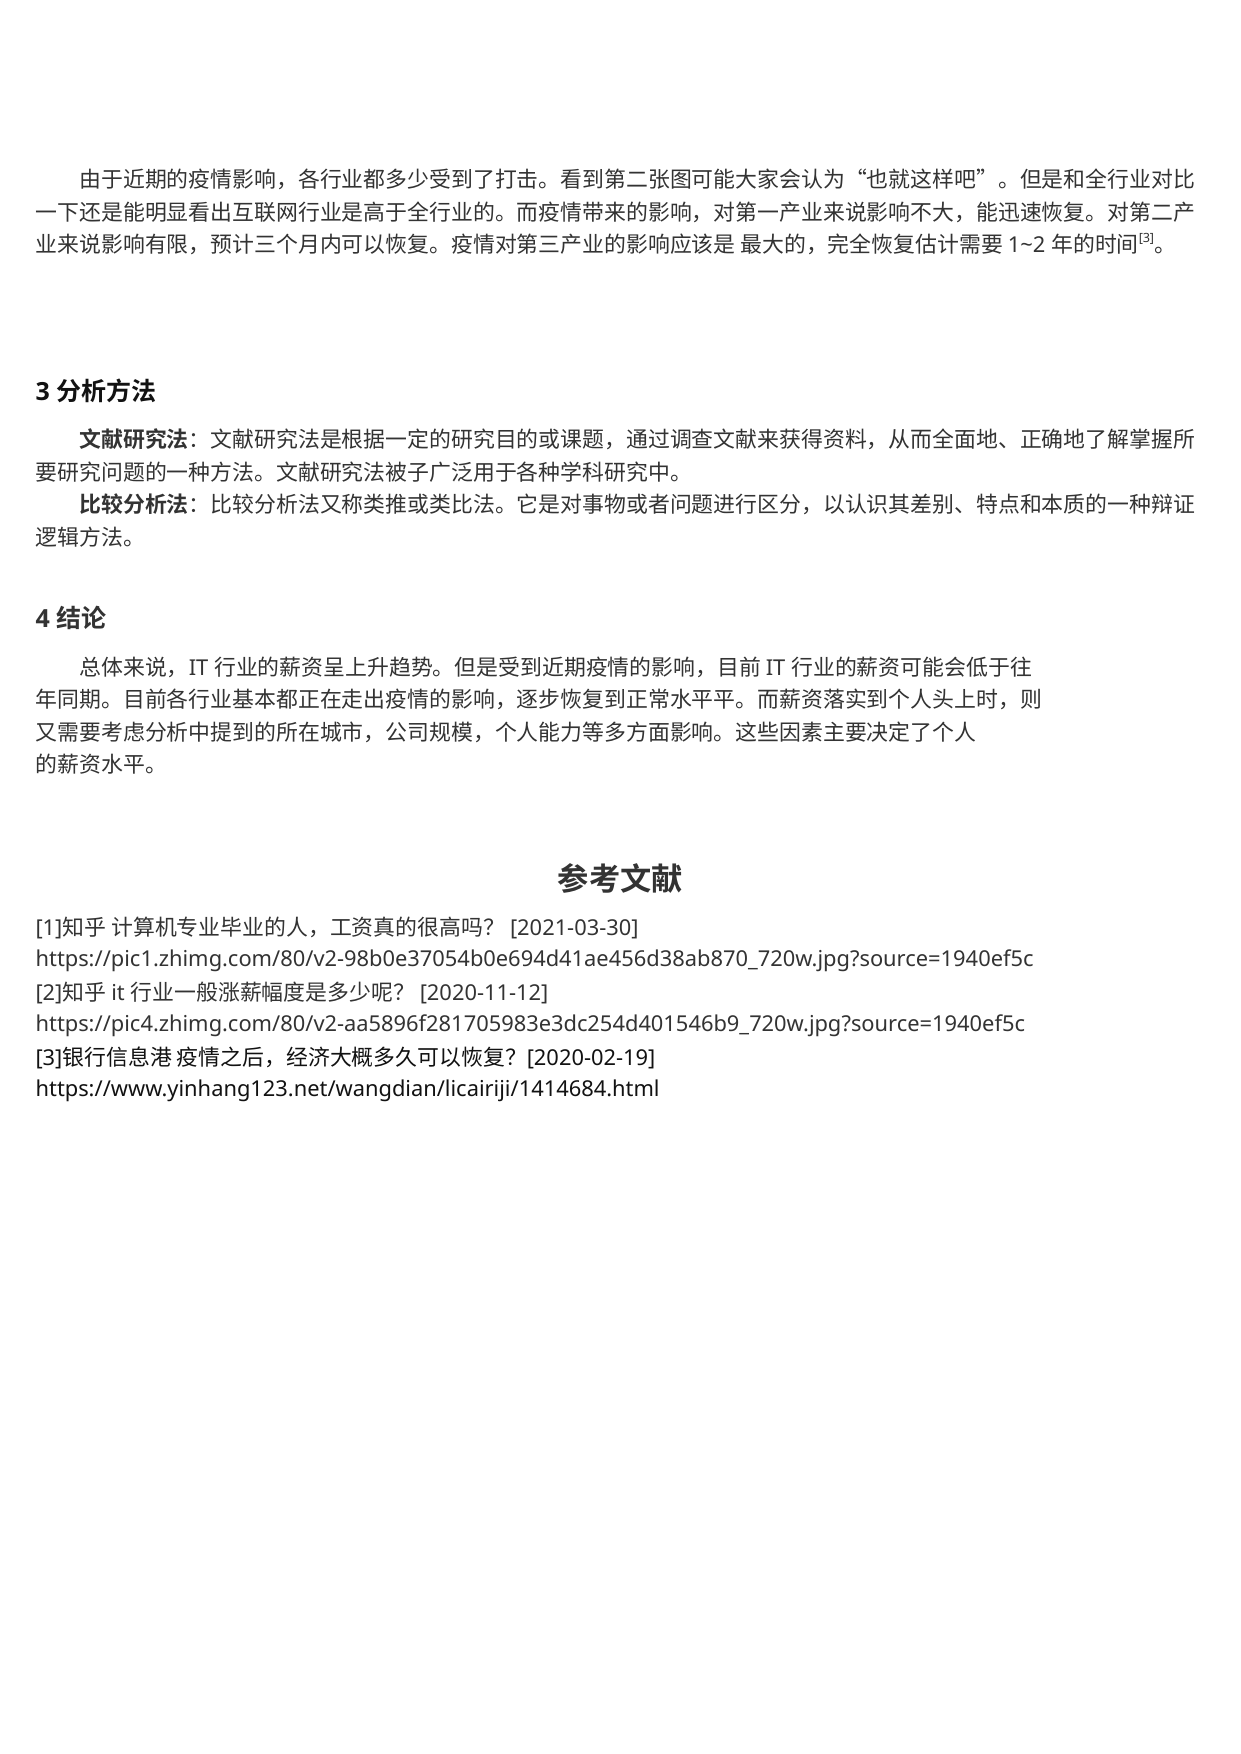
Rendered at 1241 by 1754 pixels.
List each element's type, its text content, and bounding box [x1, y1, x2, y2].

text 文献研究法：文献研究法是根据一定的研究目的或课题，通过调查文献来获得资料，从而全面地、正确地了解掌握所要研究问题的一种方法。文献研究法被子广泛用于各种学科研究中。 [79, 422, 1205, 487]
text 比较分析法：比较分析法又称类推或类比法。它是对事物或者问题进行区分，以认识其差别、特点和本质的一种辩证逻辑方法。 [35, 487, 1205, 552]
text 3 分析方法 [35, 357, 1205, 422]
text https://www.yinhang123.net/wangdian/licairiji/1414684.html [35, 1072, 1205, 1104]
text [3]银行信息港 疫情之后，经济大概多久可以恢复？[2020-02-19] [35, 1039, 1205, 1072]
text 由于近期的疫情影响，各行业都多少受到了打击。看到第二张图可能大家会认为“也就这样吧”。但是和全行业对比一下还是能明显看出互联网行业是高于全行业的。而疫情带来的影响，对第一产业来说影响不大，能迅速恢复。对第二产业来说影响有限，预计三个月内可以恢复。疫情对第三产业的影响应该是 最大的，完全恢复估计需要 1~2 年的时间[3]。 [35, 162, 1205, 259]
text [1]知乎 计算机专业毕业的人，工资真的很高吗？ [2021-03-30] [35, 909, 1205, 942]
text https://pic4.zhimg.com/80/v2-aa5896f281705983e3dc254d401546b9_720w.jpg?source=1940ef5c [35, 1007, 1205, 1039]
text https://pic1.zhimg.com/80/v2-98b0e37054b0e694d41ae456d38ab870_720w.jpg?source=1940ef5c [35, 942, 1205, 974]
text [2]知乎 it 行业一般涨薪幅度是多少呢？ [2020-11-12] [35, 974, 1205, 1007]
text 总体来说，IT 行业的薪资呈上升趋势。但是受到近期疫情的影响，目前 IT 行业的薪资可能会低于往 [79, 649, 1205, 682]
text 参考文献 [35, 844, 1205, 909]
text 4 结论 [35, 584, 1205, 649]
text 又需要考虑分析中提到的所在城市，公司规模，个人能力等多方面影响。这些因素主要决定了个人 [35, 714, 1205, 747]
text 的薪资水平。 [35, 747, 1205, 779]
text 年同期。目前各行业基本都正在走出疫情的影响，逐步恢复到正常水平平。而薪资落实到个人头上时，则 [35, 682, 1205, 714]
